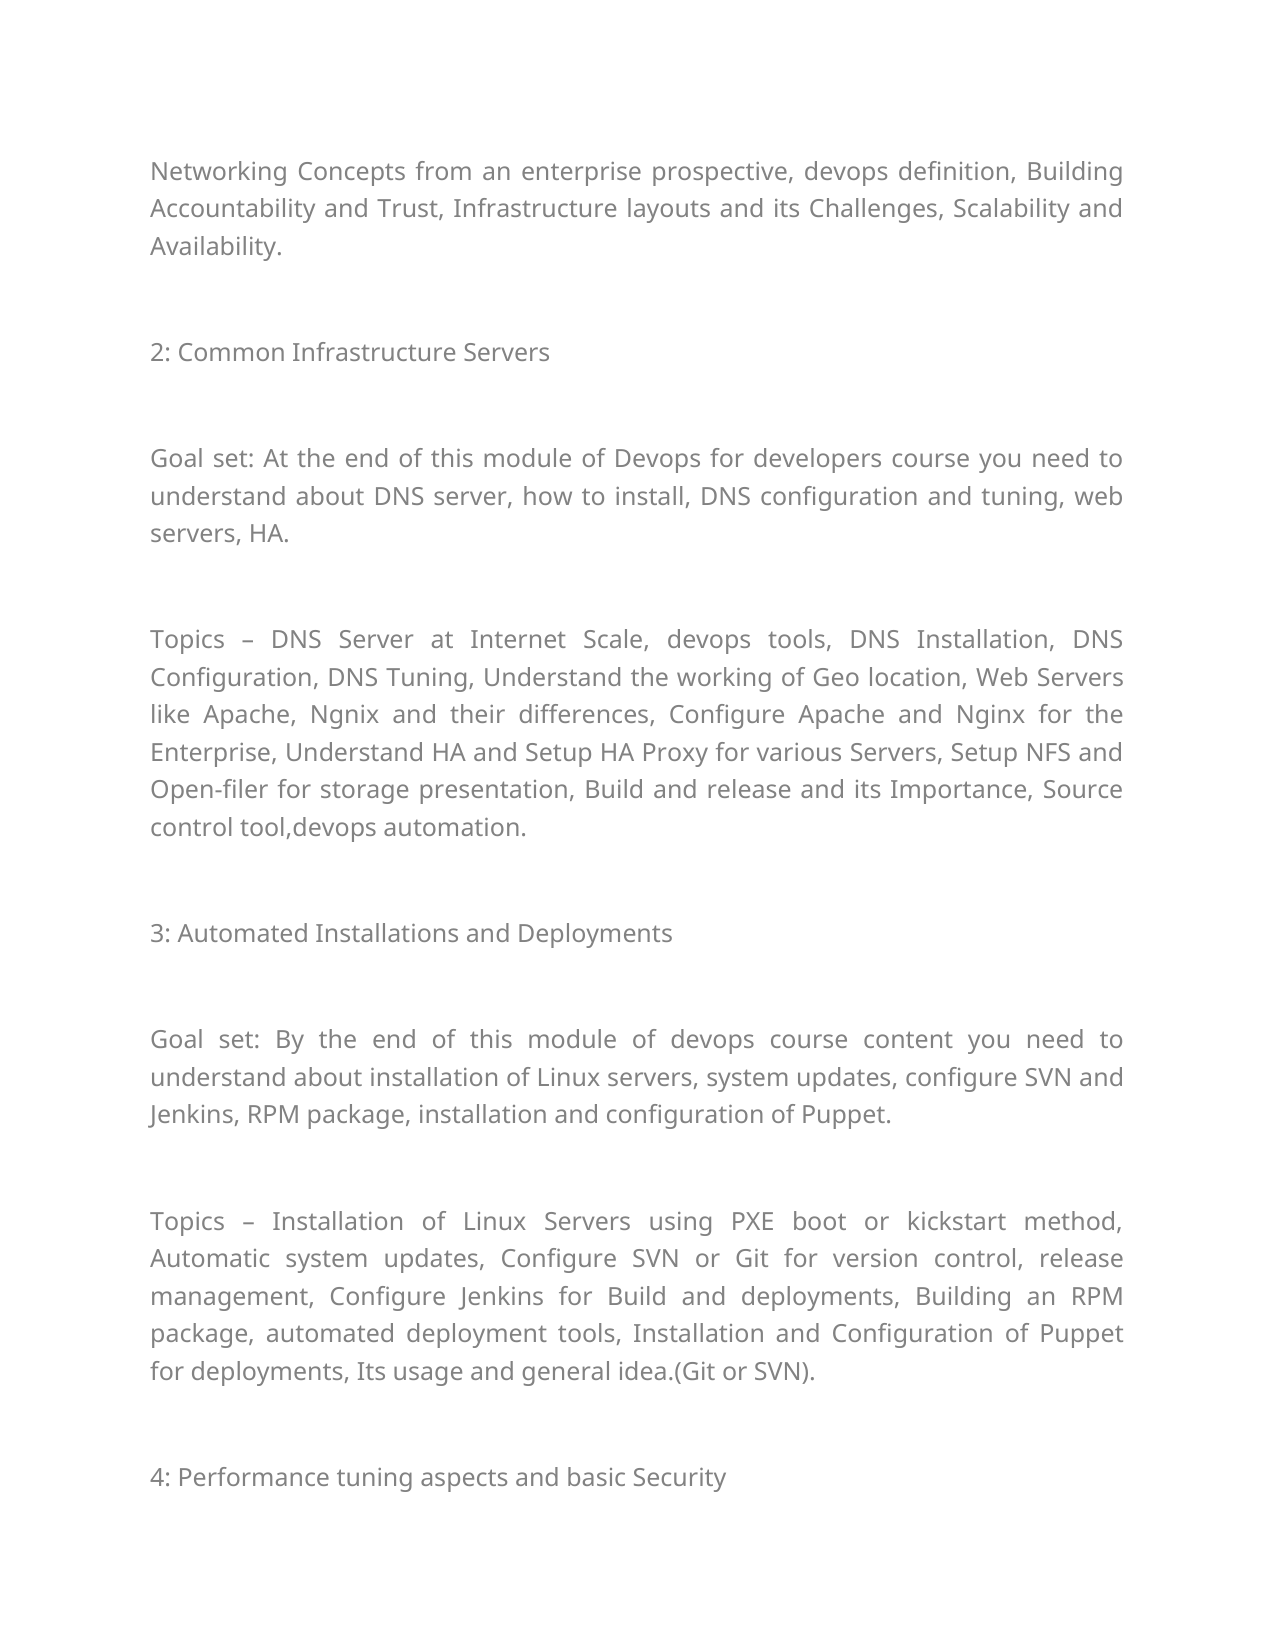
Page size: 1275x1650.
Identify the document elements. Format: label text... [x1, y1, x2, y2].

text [150, 150, 1125, 262]
text 3: Automated Installations and Deployments [150, 912, 1125, 950]
text 2: Common Infrastructure Servers [150, 331, 1125, 369]
text Goal set: At the end of this module of Devops for developers course you need to understand about DNS server, how to install, DNS configuration and tuning, web servers, HA. [150, 437, 1125, 550]
text Goal set: By the end of this module of devops course content you need to understand about installation of Linux servers, system updates, configure SVN and Jenkins, RPM package, installation and configuration of Puppet. [150, 1019, 1125, 1131]
text Topics – Installation of Linux Servers using PXE boot or kickstart method, Automatic system updates, Configure SVN or Git for version control, release management, Configure Jenkins for Build and deployments, Building an RPM package, automated deployment tools, Installation and Configuration of Puppet for deployments, Its usage and general idea.(Git or SVN). [150, 1200, 1125, 1387]
text Topics – DNS Server at Internet Scale, devops tools, DNS Installation, DNS Configuration, DNS Tuning, Understand the working of Geo location, Web Servers like Apache, Ngnix and their differences, Configure Apache and Nginx for the Enterprise, Understand HA and Setup HA Proxy for various Servers, Setup NFS and Open-filer for storage presentation, Build and release and its Importance, Source control tool,devops automation. [150, 619, 1125, 844]
text 4: Performance tuning aspects and basic Security [150, 1456, 1125, 1494]
